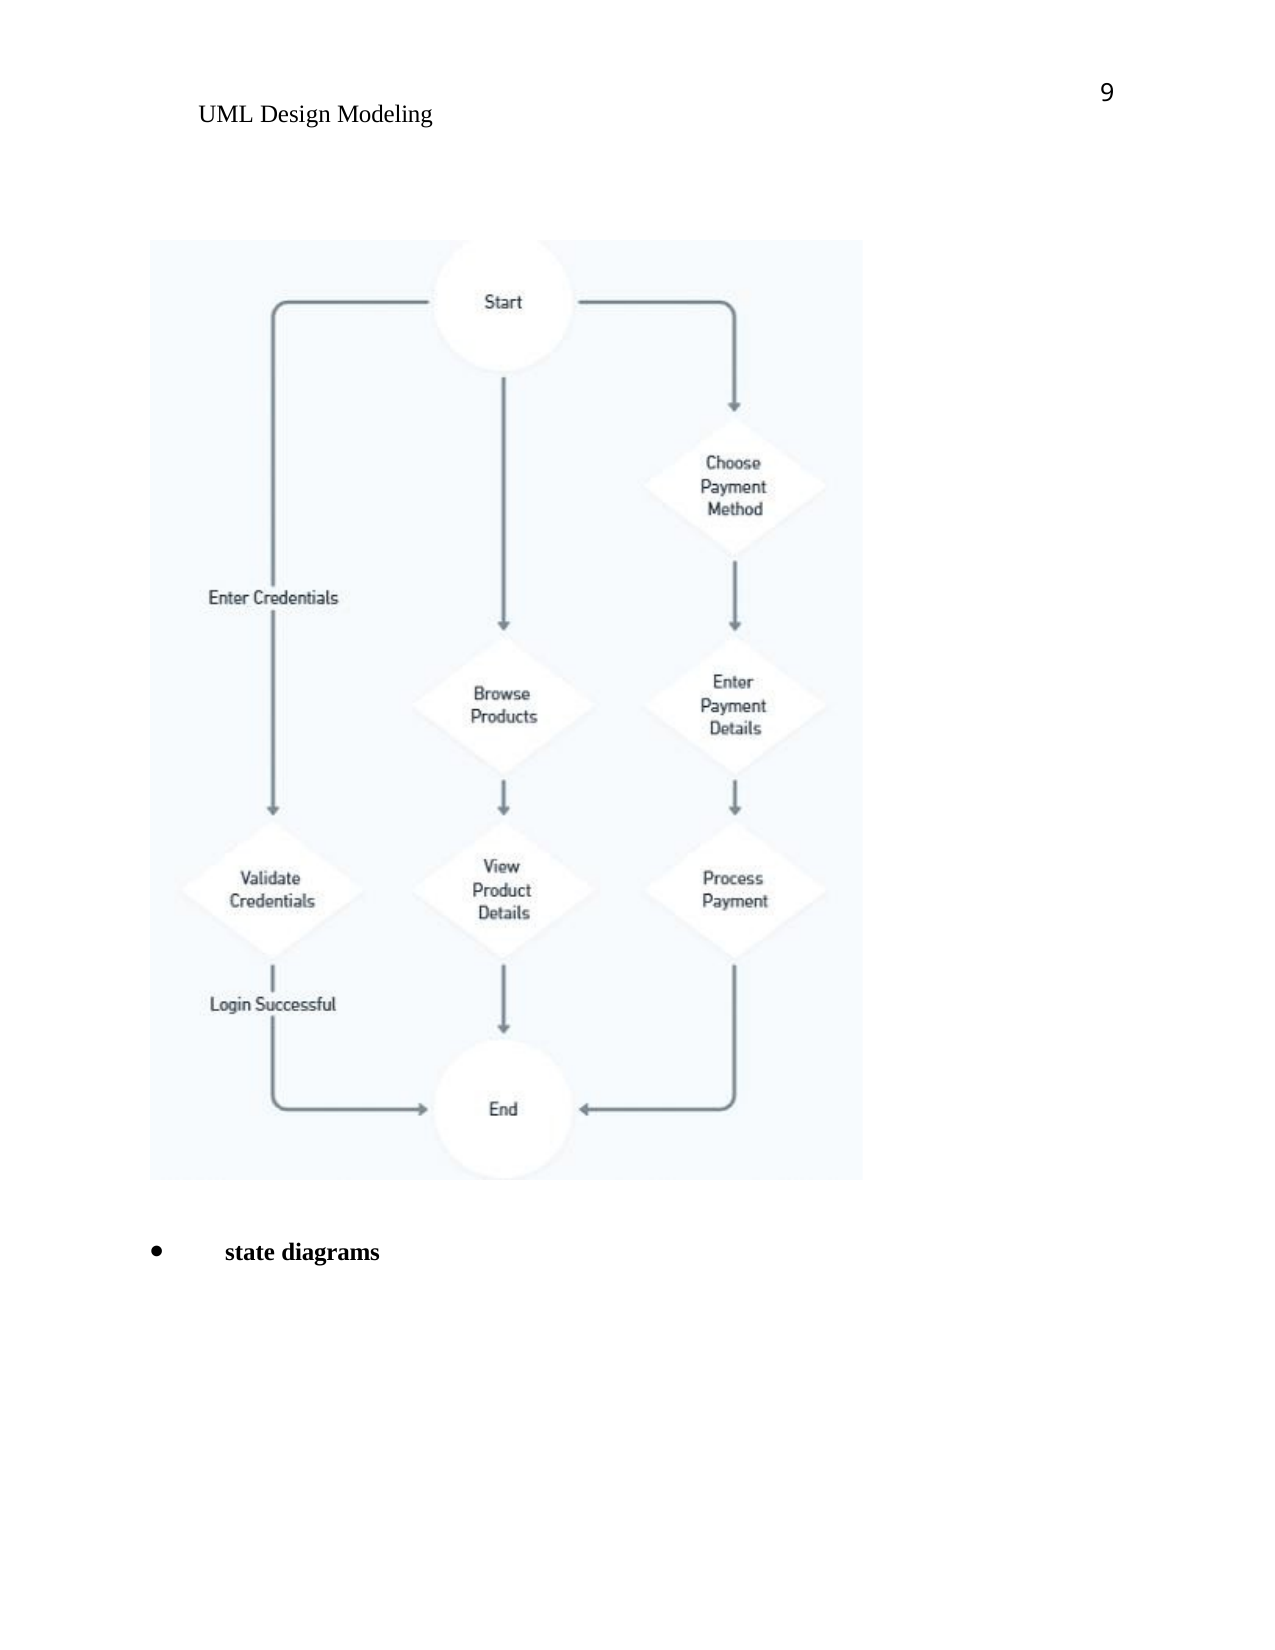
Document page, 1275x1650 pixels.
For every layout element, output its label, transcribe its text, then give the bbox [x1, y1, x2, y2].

text ⦁ state diagrams [150, 1235, 1125, 1266]
picture [150, 240, 863, 1180]
